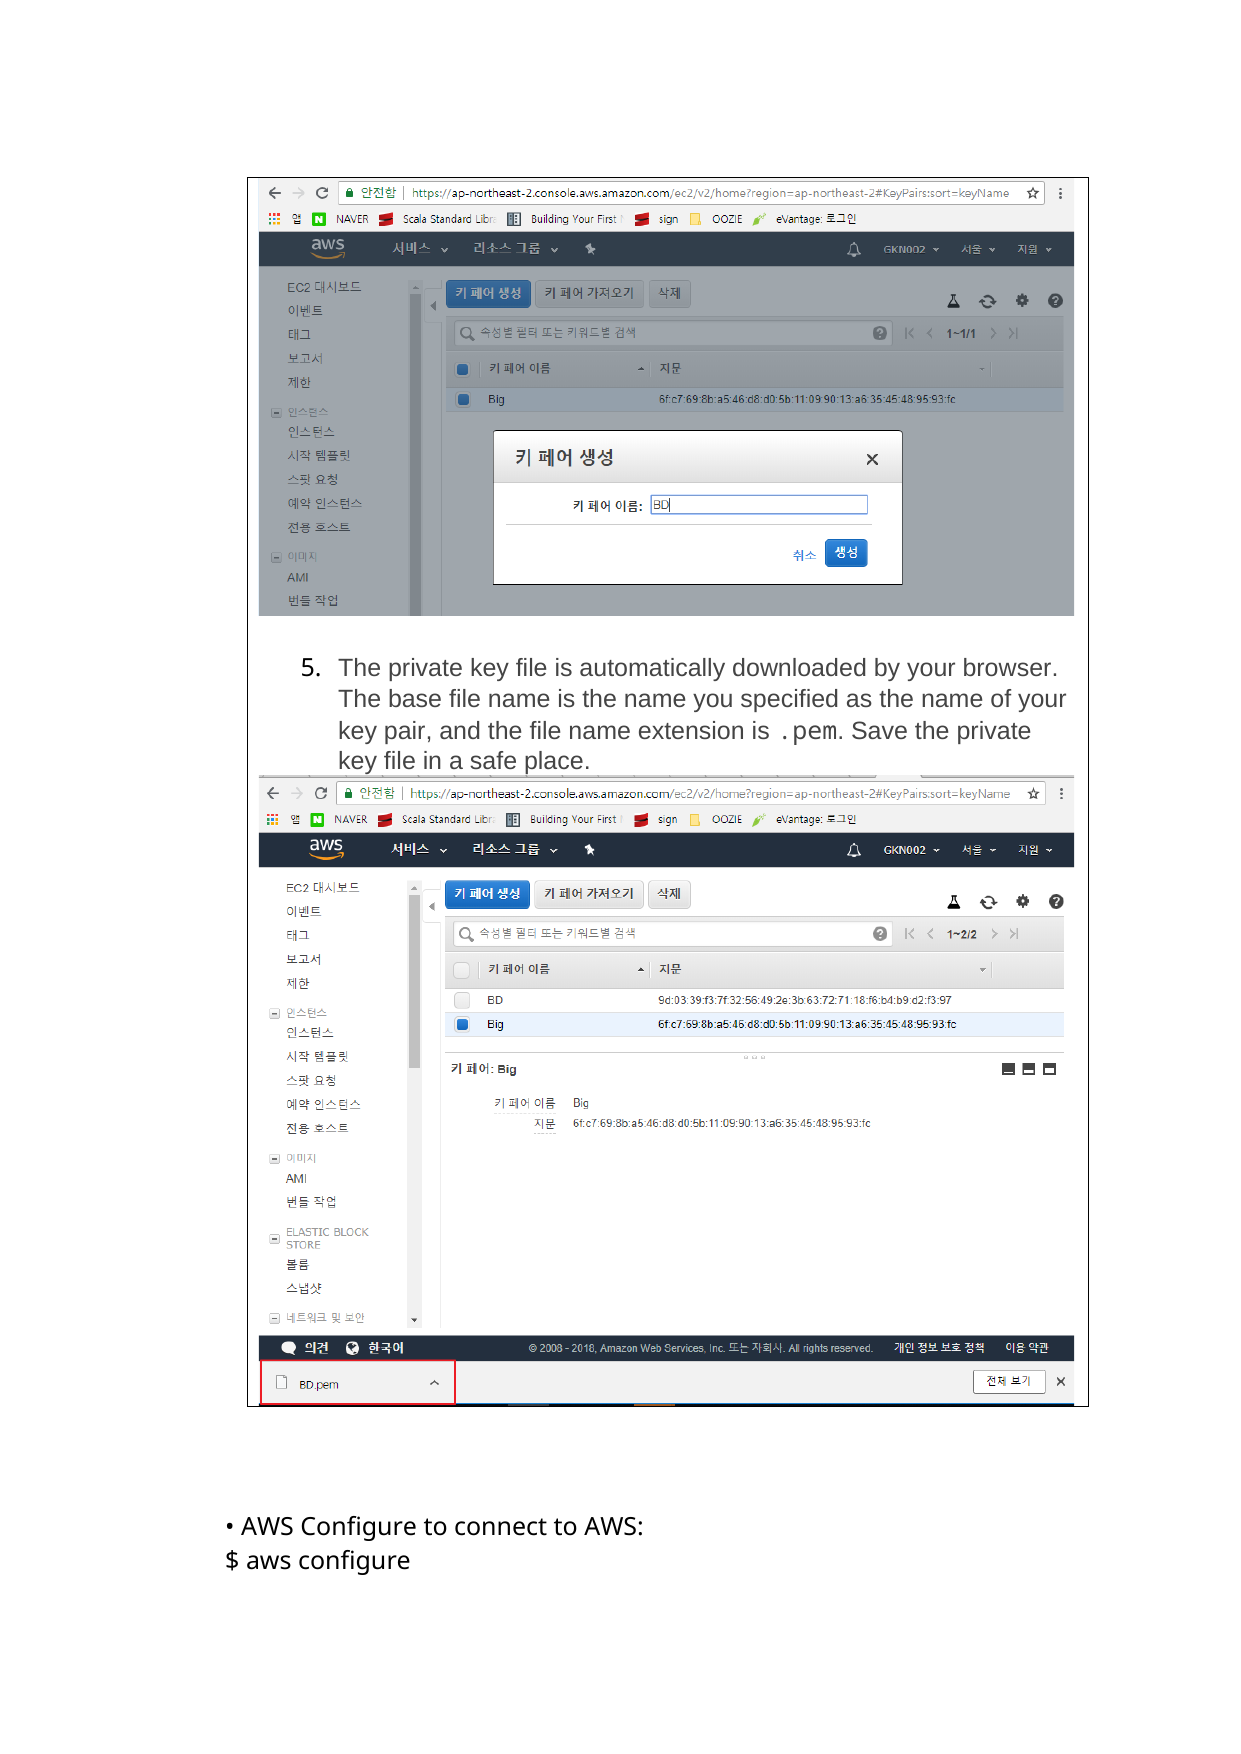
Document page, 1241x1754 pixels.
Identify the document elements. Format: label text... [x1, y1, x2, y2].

text • AWS Configure to connect to AWS: [225, 1509, 1090, 1543]
picture [258, 775, 1075, 1406]
picture [258, 178, 1075, 616]
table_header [248, 178, 1088, 1406]
text $ aws configure [225, 1543, 1090, 1577]
